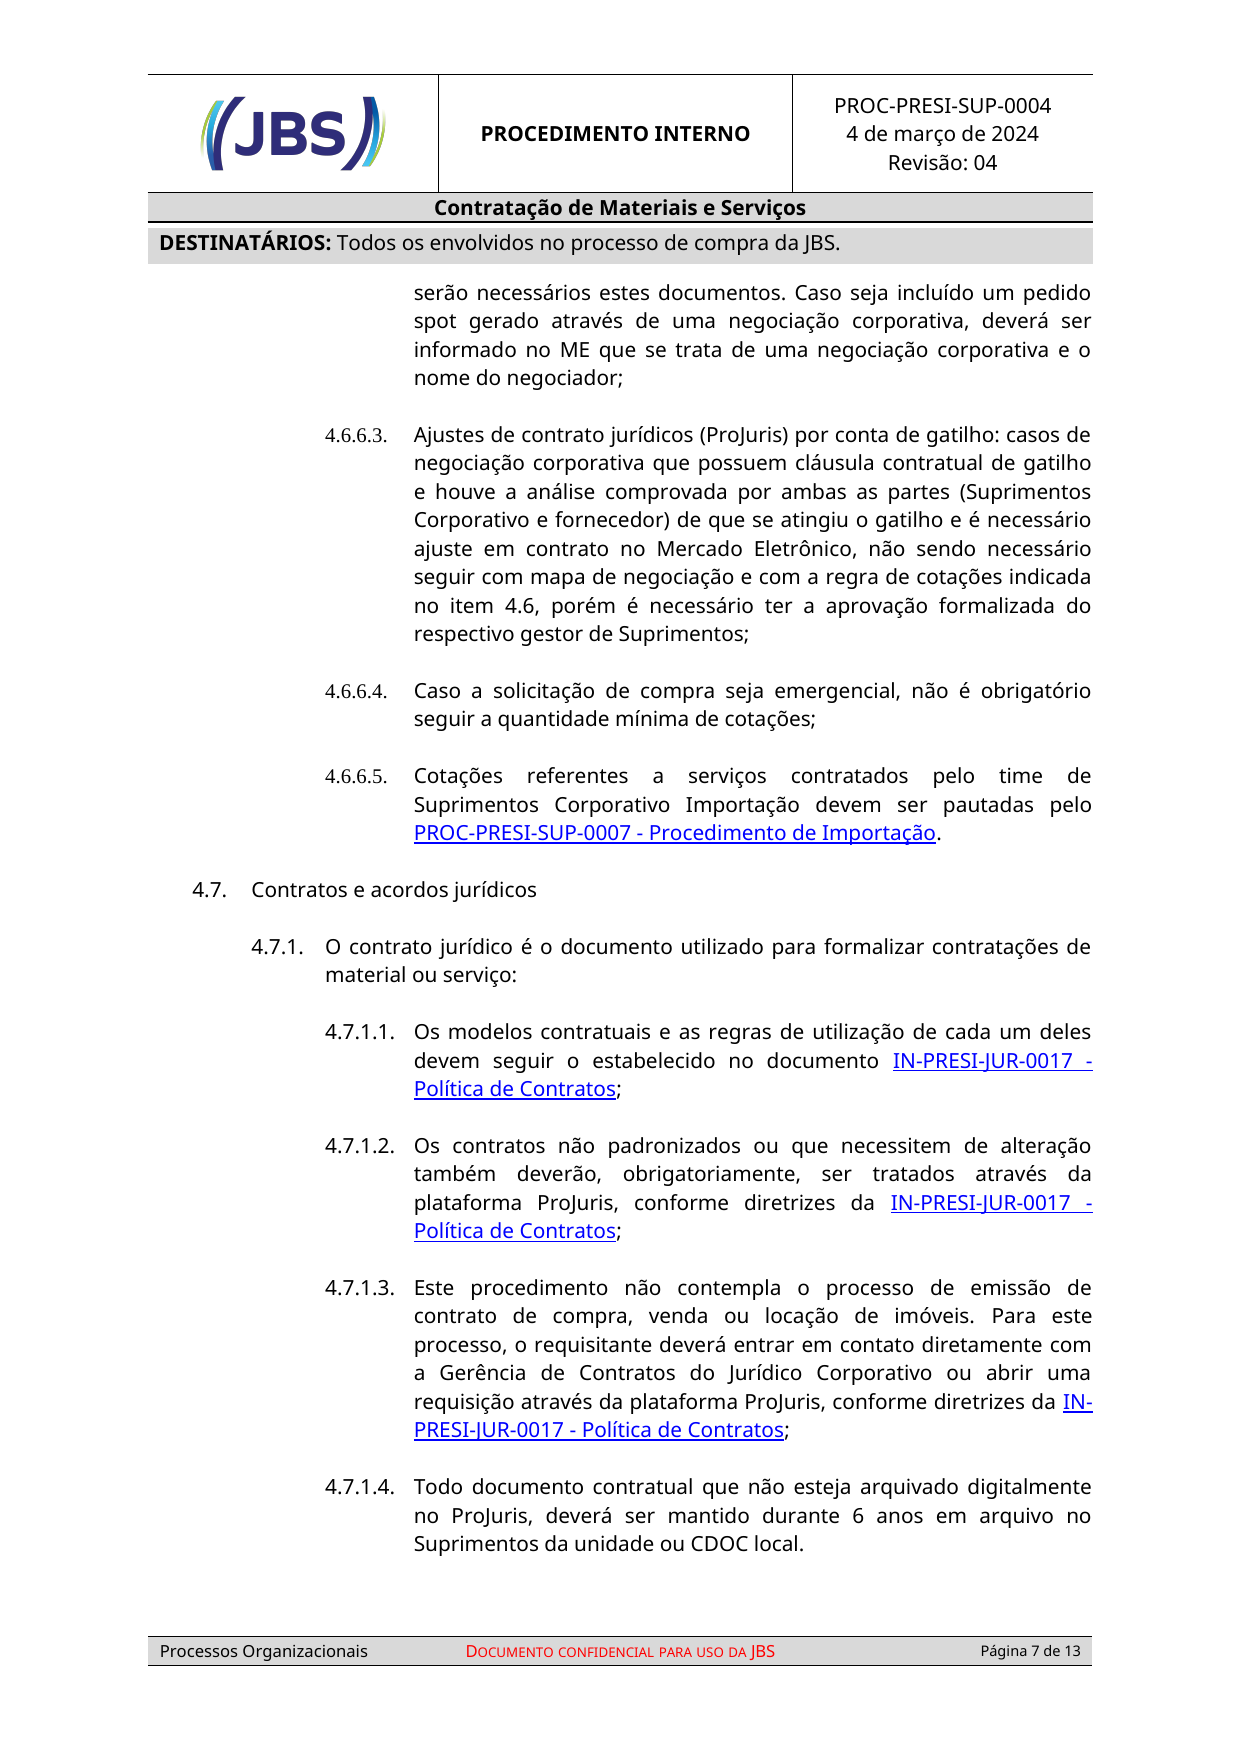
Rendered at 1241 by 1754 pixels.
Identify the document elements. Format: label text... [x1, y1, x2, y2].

list Caso a solicitação de compra seja emergencial, não é obrigatório seguir a quantidade mínima de cotações; [325, 676, 1092, 733]
list Os contratos não padronizados ou que necessitem de alteração também deverão, obrigatoriamente, ser tratados através da plataforma ProJuris, conforme diretrizes da IN-PRESI-JUR-0017 - Política de Contratos; [325, 1131, 1092, 1245]
picture [181, 77, 405, 190]
list O contrato jurídico é o documento utilizado para formalizar contratações de material ou serviço: [251, 932, 1092, 989]
list Ajustes de contrato jurídicos (ProJuris) por conta de gatilho: casos de negociação corporativa que possuem cláusula contratual de gatilho e houve a análise comprovada por ambas as partes (Suprimentos Corporativo e fornecedor) de que se atingiu o gatilho e é necessário ajuste em contrato no Mercado Eletrônico, não sendo necessário seguir com mapa de negociação e com a regra de cotações indicada no item 4.6, porém é necessário ter a aprovação formalizada do respectivo gestor de Suprimentos; [325, 420, 1092, 648]
list Este procedimento não contempla o processo de emissão de contrato de compra, venda ou locação de imóveis. Para este processo, o requisitante deverá entrar em contato diretamente com a Gerência de Contratos do Jurídico Corporativo ou abrir uma requisição através da plataforma ProJuris, conforme diretrizes da IN-PRESI-JUR-0017 - Política de Contratos; [325, 1273, 1092, 1444]
list Os modelos contratuais e as regras de utilização de cada um deles devem seguir o estabelecido no documento IN-PRESI-JUR-0017 - Política de Contratos; [325, 1017, 1092, 1103]
list Contratos e acordos jurídicos [192, 875, 1092, 903]
list Cotações referentes a serviços contratados pelo time de Suprimentos Corporativo Importação devem ser pautadas pelo PROC-PRESI-SUP-0007 - Procedimento de Importação. [325, 761, 1092, 847]
list Todo documento contratual que não esteja arquivado digitalmente no ProJuris, deverá ser mantido durante 6 anos em arquivo no Suprimentos da unidade ou CDOC local. [325, 1472, 1092, 1558]
